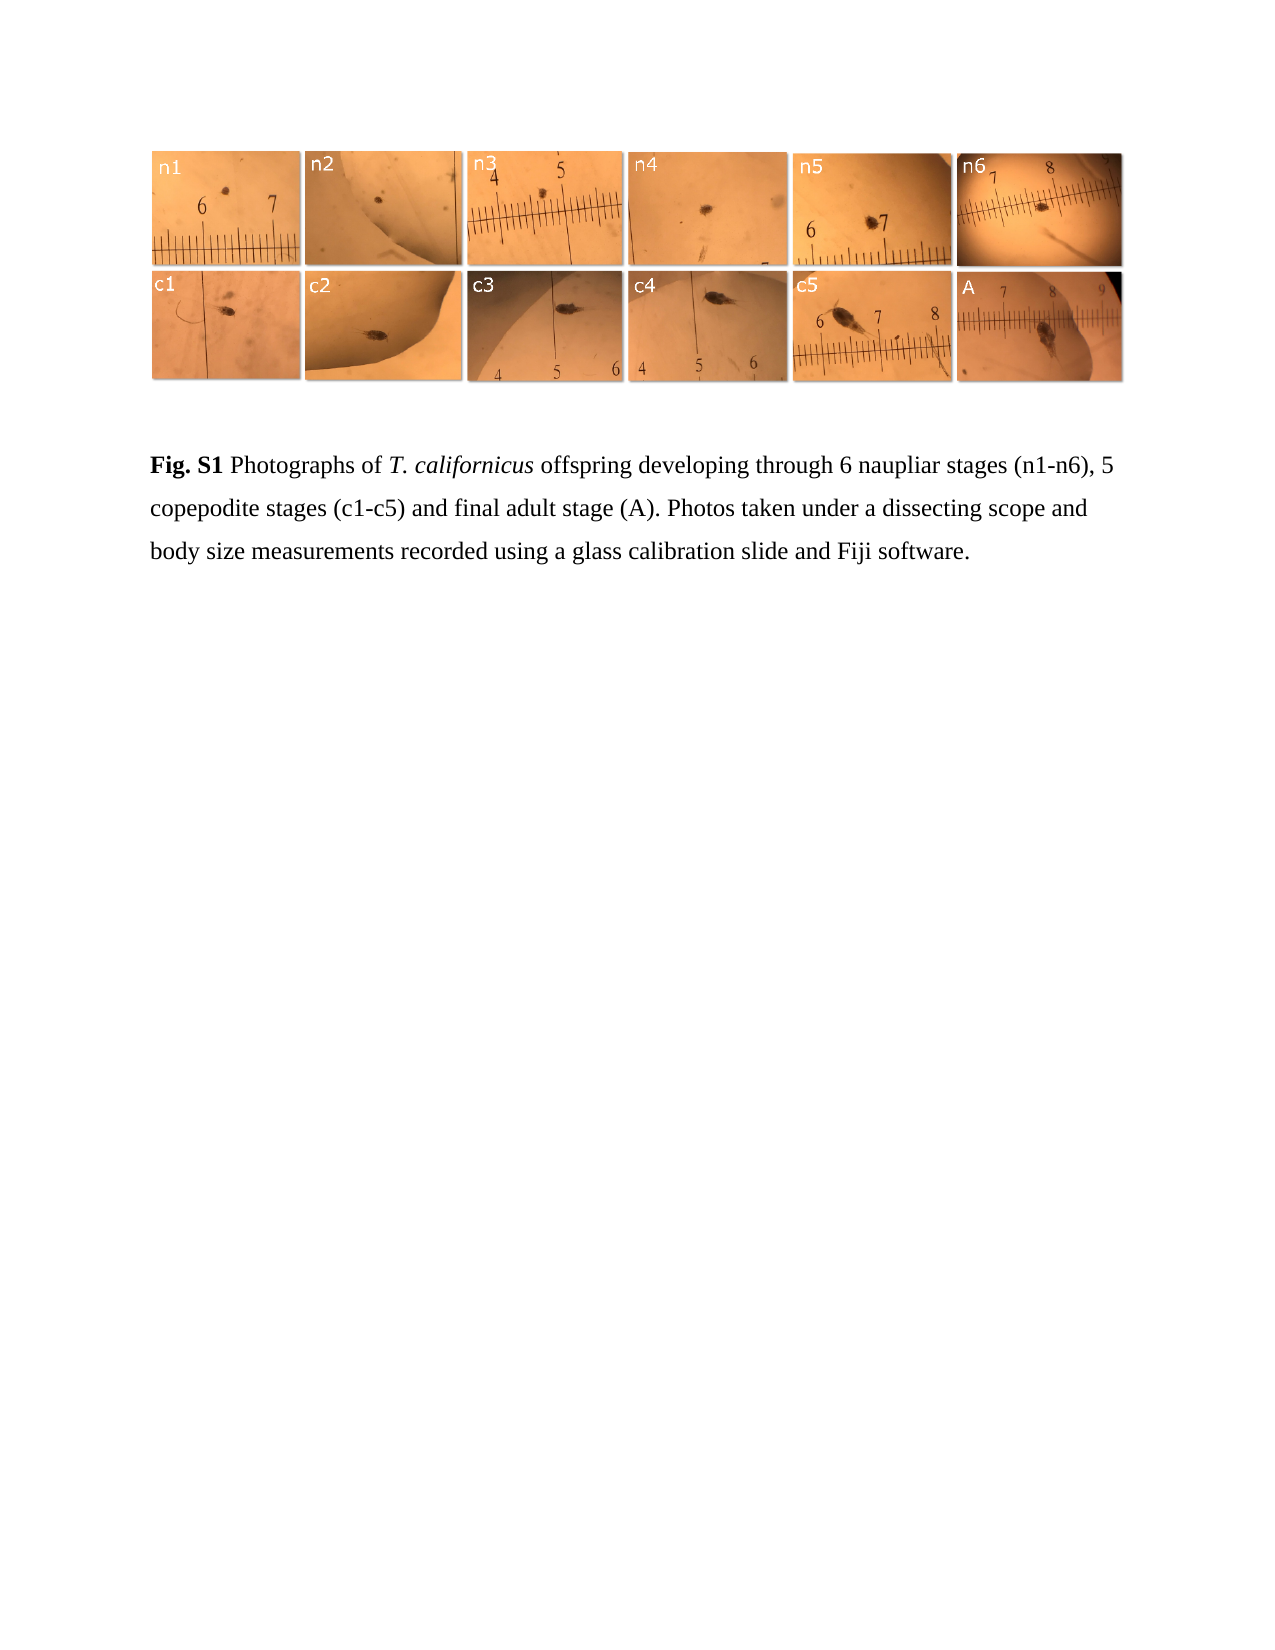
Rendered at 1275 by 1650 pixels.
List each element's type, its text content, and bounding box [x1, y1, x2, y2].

text Fig. S1 Photographs of T. californicus offspring developing through 6 naupliar stages (n1-n6), 5 copepodite stages (c1-c5) and final adult stage (A). Photos taken under a dissecting scope and body size measurements recorded using a glass calibration slide and Fiji software. [150, 450, 1125, 565]
picture [150, 150, 1125, 385]
